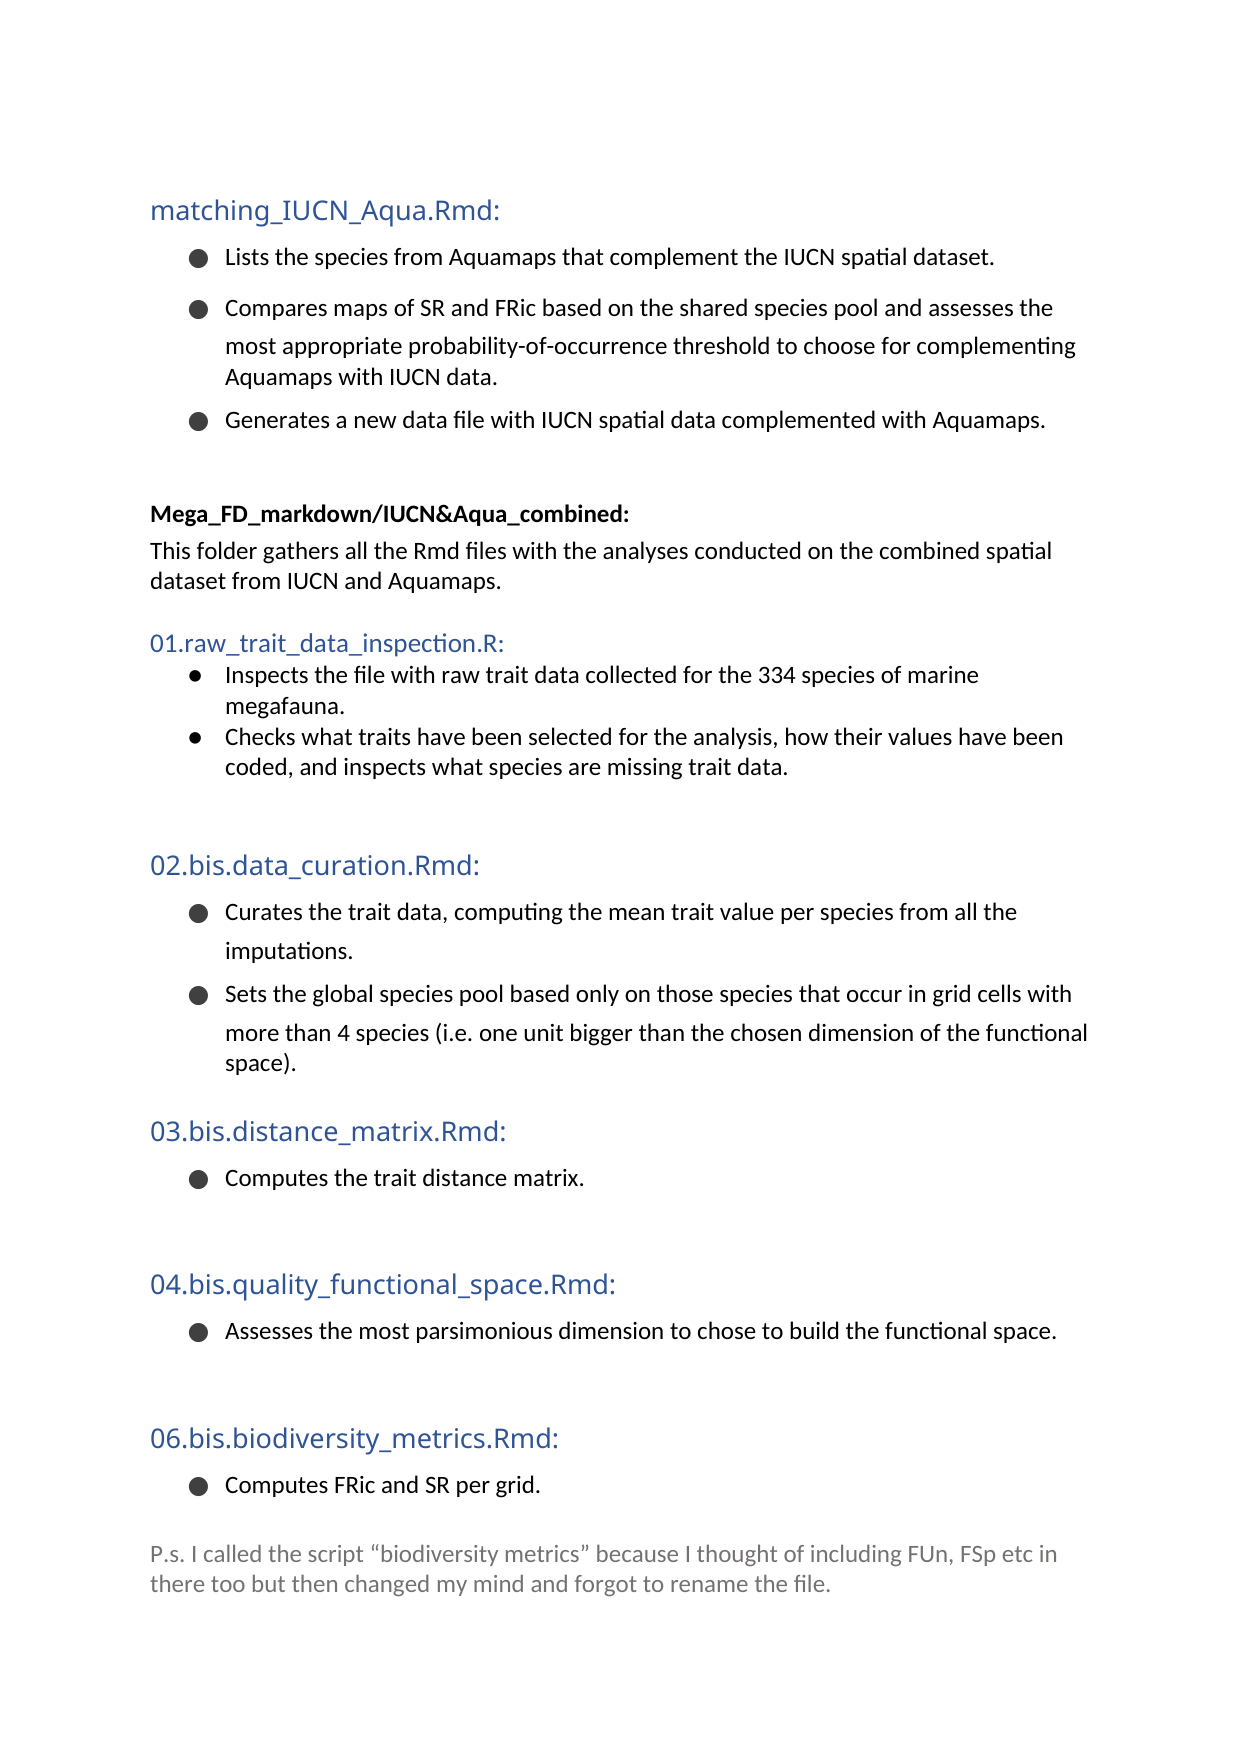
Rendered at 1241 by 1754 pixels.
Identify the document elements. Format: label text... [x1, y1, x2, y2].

list Computes FRic and SR per grid. [187, 1456, 1090, 1507]
subtitle 06.bis.biodiversity_metrics.Rmd: [150, 1419, 1090, 1456]
subtitle 02.bis.data_curation.Rmd: [150, 847, 1090, 884]
list Checks what traits have been selected for the analysis, how their values have been coded, and inspects what species are missing trait data. [187, 721, 1090, 782]
subtitle 03.bis.distance_matrix.Rmd: [150, 1112, 1090, 1149]
subtitle Mega_FD_markdown/IUCN&Aqua_combined: [150, 498, 1090, 529]
subtitle 04.bis.quality_functional_space.Rmd: [150, 1266, 1090, 1303]
list Assesses the most parsimonious dimension to chose to build the functional space. [187, 1303, 1090, 1354]
text This folder gathers all the Rmd files with the analyses conducted on the combined spatial dataset from IUCN and Aquamaps. [150, 535, 1090, 596]
text P.s. I called the script “biodiversity metrics” because I thought of including FUn, FSp etc in there too but then changed my mind and forgot to rename the file. [150, 1538, 1090, 1599]
list Inspects the file with raw trait data collected for the 334 species of marine megafauna. [187, 659, 1090, 721]
subtitle matching_IUCN_Aqua.Rmd: [150, 191, 1090, 228]
list Generates a new data file with IUCN spatial data complemented with Aquamaps. [187, 391, 1090, 443]
list Compares maps of SR and FRic based on the shared species pool and assesses the most appropriate probability-of-occurrence threshold to choose for complementing Aquamaps with IUCN data. [187, 279, 1090, 391]
list Lists the species from Aquamaps that complement the IUCN spatial dataset. [187, 228, 1090, 279]
text 01.raw_trait_data_inspection.R: [150, 627, 1090, 659]
list Curates the trait data, computing the mean trait value per species from all the imputations. [187, 884, 1090, 966]
list Sets the global species pool based only on those species that occur in grid cells with more than 4 species (i.e. one unit bigger than the chosen dimension of the functional space). [187, 966, 1090, 1078]
list Computes the trait distance matrix. [187, 1149, 1090, 1201]
